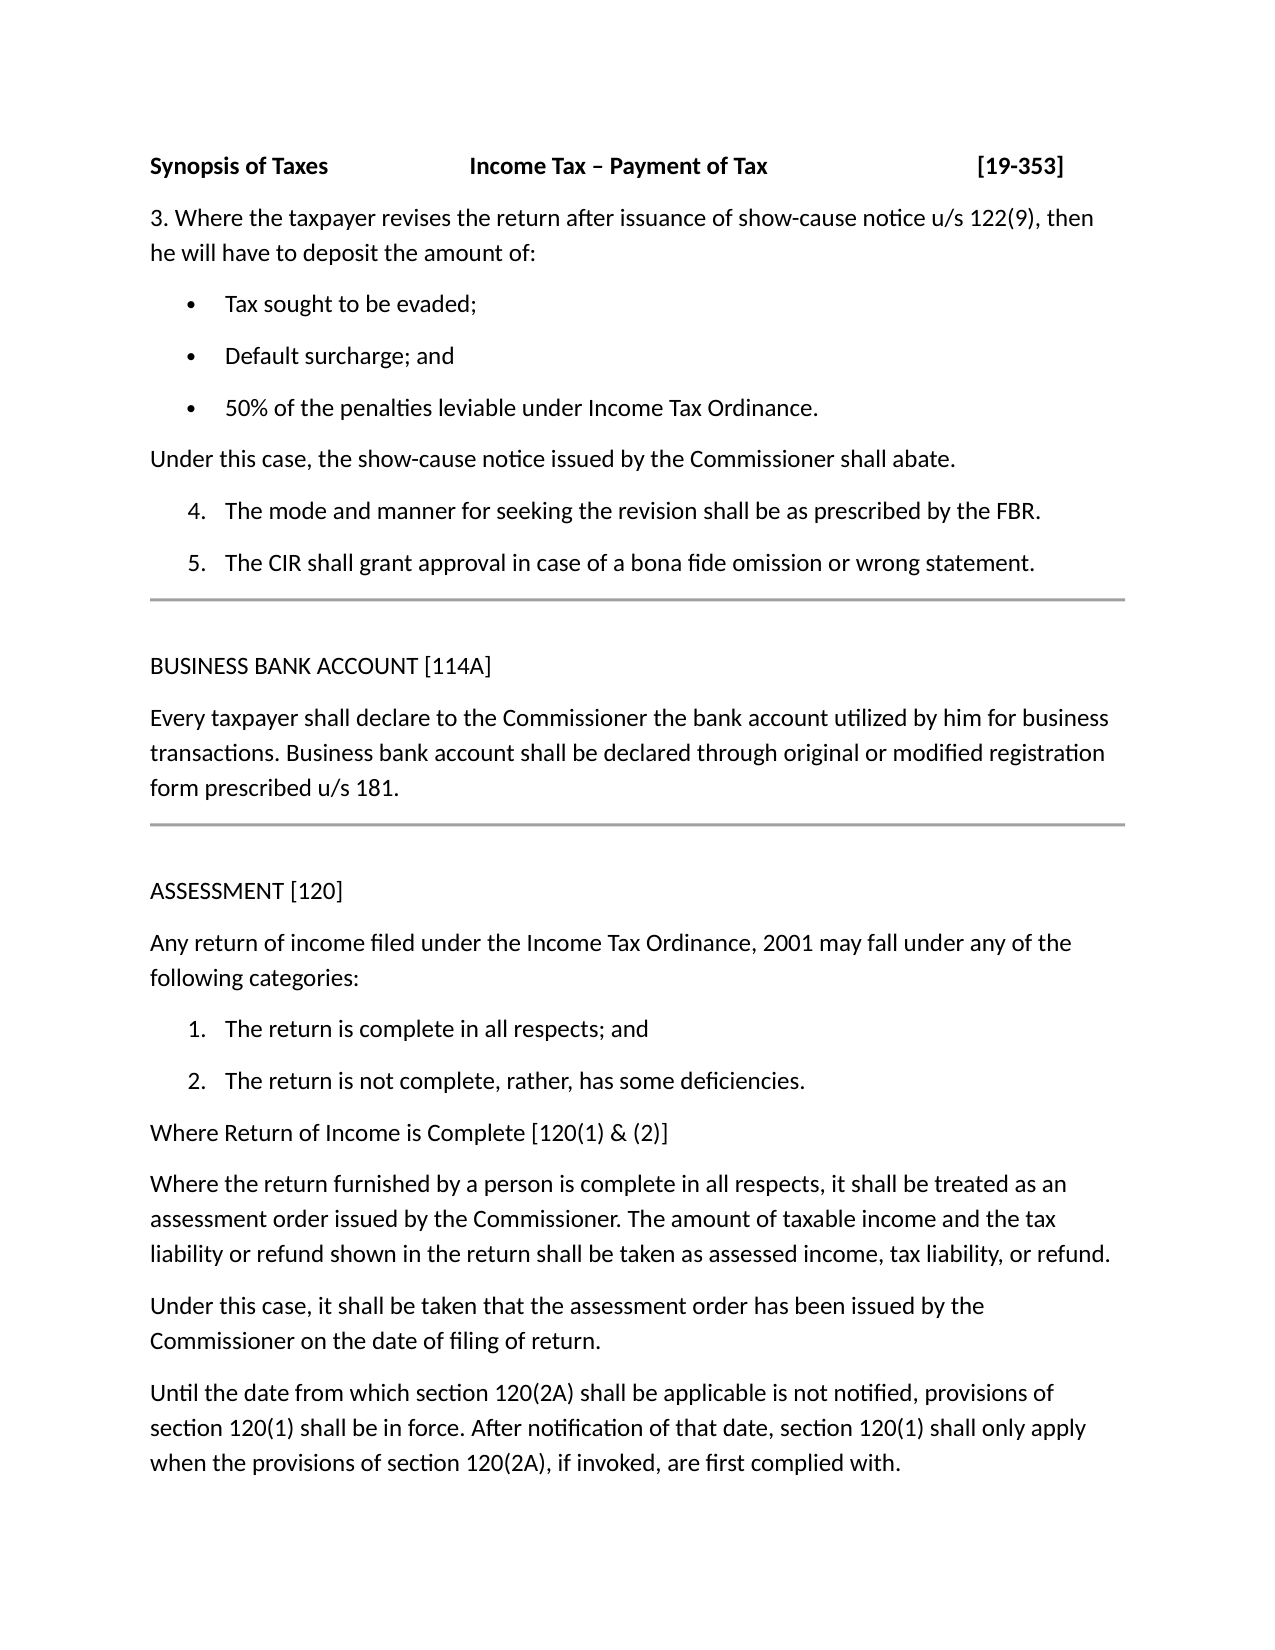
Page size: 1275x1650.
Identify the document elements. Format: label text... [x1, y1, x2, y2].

text Where Return of Income is Complete [120(1) & (2)] [150, 1117, 1125, 1147]
text Where the return furnished by a person is complete in all respects, it shall be treated as an assessment order issued by the Commissioner. The amount of taxable income and the tax liability or refund shown in the return shall be taken as assessed income, tax liability, or refund. [150, 1168, 1125, 1269]
list Default surcharge; and [187, 340, 1125, 371]
text Until the date from which section 120(2A) shall be applicable is not notified, provisions of section 120(1) shall be in force. After notification of that date, section 120(1) shall only apply when the provisions of section 120(2A), if invoked, are first complied with. [150, 1377, 1125, 1477]
text ASSESSMENT [120] [150, 875, 1125, 906]
list Tax sought to be evaded; [187, 288, 1125, 319]
text Every taxpayer shall declare to the Commissioner the bank account utilized by him for business transactions. Business bank account shall be declared through original or modified registration form prescribed u/s 181. [150, 702, 1125, 802]
list The return is not complete, rather, has some deficiencies. [187, 1065, 1125, 1096]
text Under this case, it shall be taken that the assessment order has been issued by the Commissioner on the date of filing of return. [150, 1290, 1125, 1356]
text 3. Where the taxpayer revises the return after issuance of show-cause notice u/s 122(9), then he will have to deposit the amount of: [150, 202, 1125, 267]
text Under this case, the show-cause notice issued by the Commissioner shall abate. [150, 443, 1125, 474]
list The return is complete in all respects; and [187, 1013, 1125, 1044]
text BUSINESS BANK ACCOUNT [114A] [150, 650, 1125, 681]
list The CIR shall grant approval in case of a bona fide omission or wrong statement. [187, 547, 1125, 577]
text Synopsis of Taxes Income Tax – Payment of Tax [19-353] [150, 150, 1125, 181]
list 50% of the penalties leviable under Income Tax Ordinance. [187, 392, 1125, 422]
text Any return of income filed under the Income Tax Ordinance, 2001 may fall under any of the following categories: [150, 927, 1125, 992]
list The mode and manner for seeking the revision shall be as prescribed by the FBR. [187, 495, 1125, 526]
